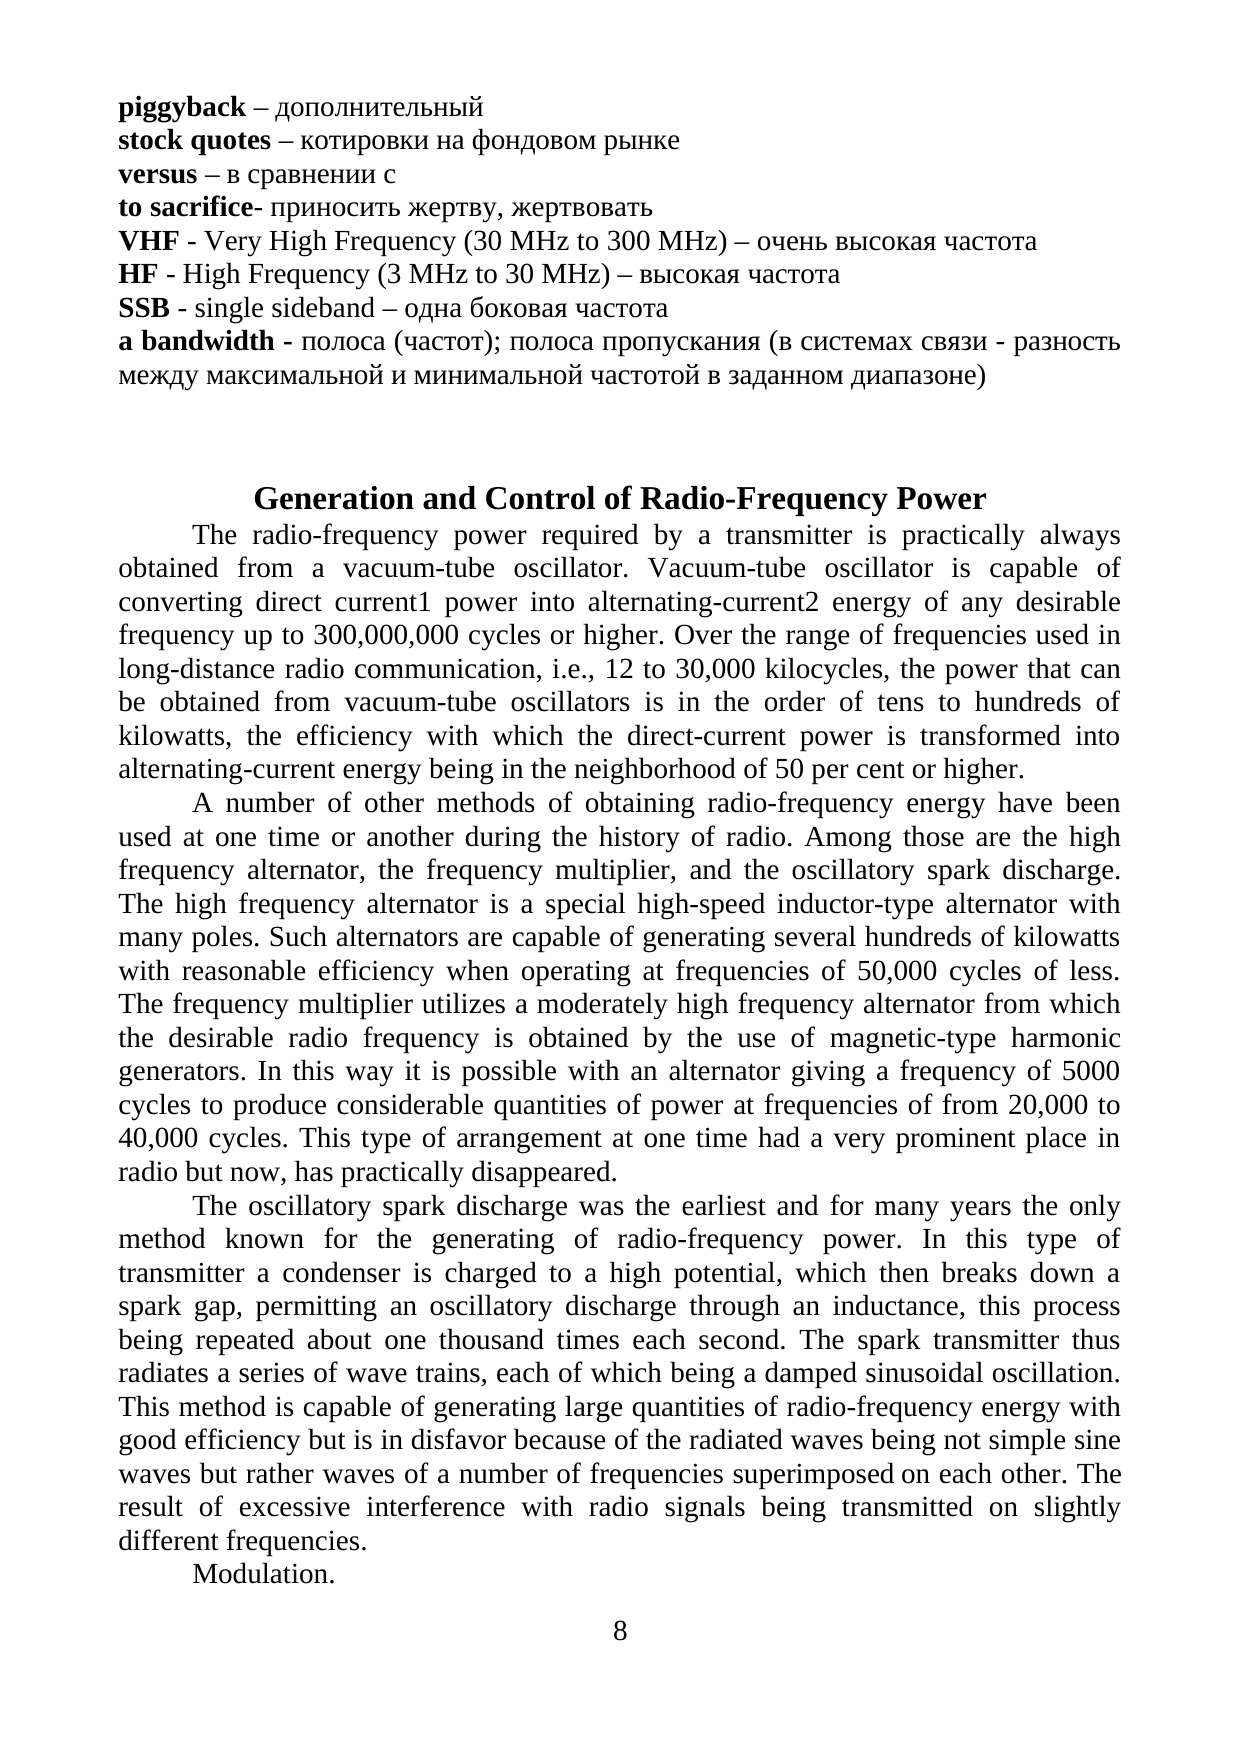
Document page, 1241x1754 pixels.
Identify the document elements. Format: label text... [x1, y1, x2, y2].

text VHF - Very High Frequency (30 MHz to 300 MHz) – очень высокая частота [118, 223, 1122, 256]
subtitle Generation and Control of Radio-Frequency Power [118, 478, 1122, 517]
text The radio-frequency power required by a transmitter is practically always obtained from a vacuum-tube oscillator. Vacuum-tube oscillator is capable of converting direct current1 power into alternating-current2 energy of any desirable frequency up to 300,000,000 cycles or higher. Over the range of frequencies used in long-distance radio communication, i.e., 12 to 30,000 kilocycles, the power that can be obtained from vacuum-tube oscillators is in the order of tens to hundreds of kilowatts, the efficiency with which the direct-current power is transformed into alternating-current energy being in the neighborhood of 50 per cent or higher. [118, 517, 1122, 785]
text Modulation. [118, 1557, 1122, 1590]
text versus – в сравнении с [118, 156, 1122, 189]
text The oscillatory spark discharge was the earliest and for many years the only method known for the generating of radio-frequency power. In this type of transmitter a condenser is charged to a high potential, which then breaks down a spark gap, permitting an oscillatory discharge through an inductance, this process being repeated about one thousand times each second. The spark transmitter thus radiates a series of wave trains, each of which being a damped sinusoidal oscillation. This method is capable of generating large quantities of radio-frequency energy with good efficiency but is in disfavor because of the radiated waves being not simple sine waves but rather waves of a number of frequencies superimposed on each other. The result of excessive interference with radio signals being transmitted on slightly different frequencies. [118, 1188, 1122, 1557]
text SSB - single sideband – одна боковая частота [118, 290, 1122, 323]
text stock quotes – котировки на фондовом рынке [118, 122, 1122, 156]
text piggyback – дополнительный [118, 89, 1122, 122]
text A number of other methods of obtaining radio-frequency energy have been used at one time or another during the history of radio. Among those are the high frequency alternator, the frequency multiplier, and the oscillatory spark discharge. The high frequency alternator is a special high-speed inductor-type alternator with many poles. Such alternators are capable of generating several hundreds of kilowatts with reasonable efficiency when operating at frequencies of 50,000 cycles of less. The frequency multiplier utilizes a moderately high frequency alternator from which the desirable radio frequency is obtained by the use of magnetic-type harmonic generators. In this way it is possible with an alternator giving a frequency of 5000 cycles to produce considerable quantities of power at frequencies of from 20,000 to 40,000 cycles. This type of arrangement at one time had a very prominent place in radio but now, has practically disappeared. [118, 785, 1122, 1188]
text HF - High Frequency (3 MHz to 30 MHz) – высокая частота [118, 256, 1122, 290]
text a bandwidth - полоса (частот); полоса пропускания (в системах связи - разность между максимальной и минимальной частотой в заданном диапазоне) [118, 323, 1122, 391]
text to sacrifice- приносить жертву, жертвовать [118, 189, 1122, 223]
